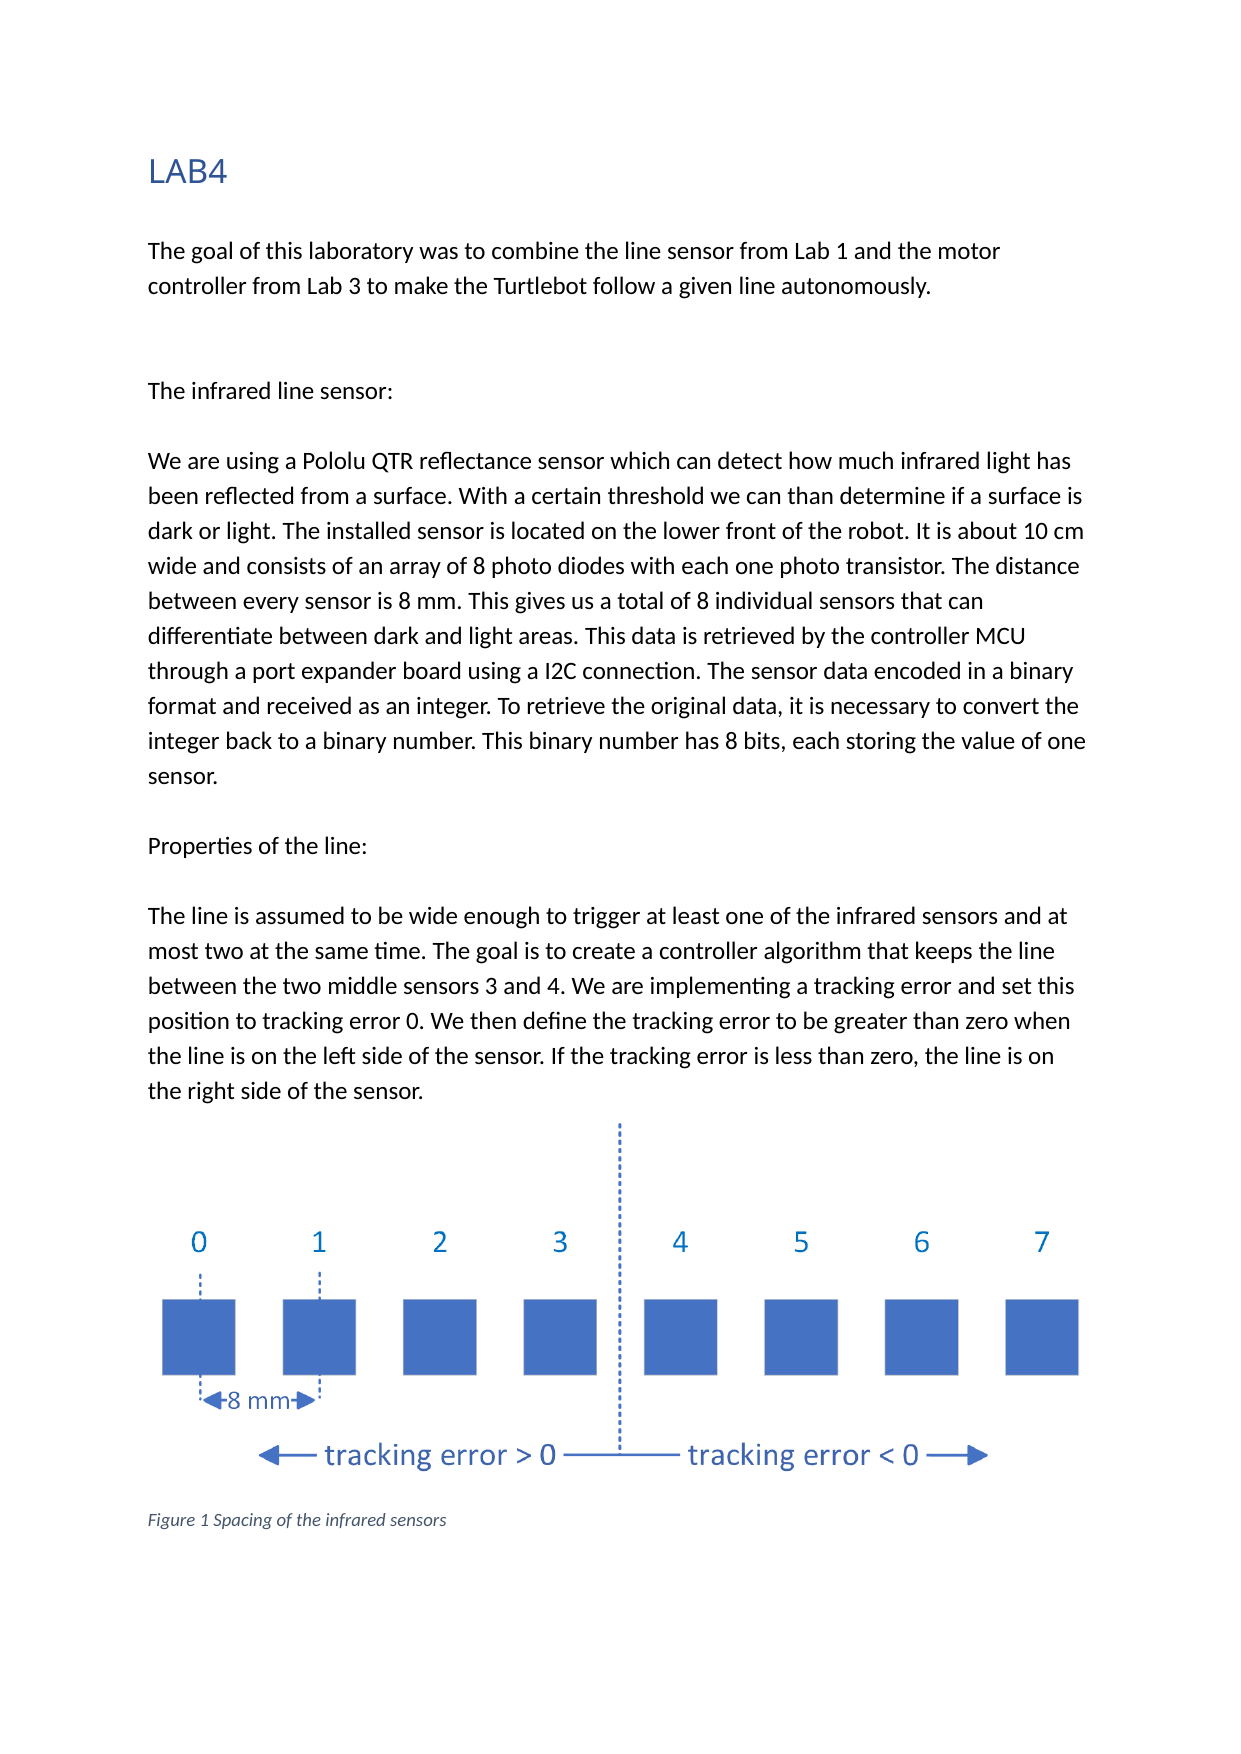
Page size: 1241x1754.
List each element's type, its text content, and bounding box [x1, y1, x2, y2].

text The line is assumed to be wide enough to trigger at least one of the infrared sensors and at most two at the same time. The goal is to create a controller algorithm that keeps the line between the two middle sensors 3 and 4. We are implementing a tracking error and set this position to tracking error 0. We then define the tracking error to be greater than zero when the line is on the left side of the sensor. If the tracking error is less than zero, the line is on the right side of the sensor. [148, 900, 1093, 1105]
text The infrared line sensor: [148, 375, 1093, 405]
text Properties of the line: [148, 830, 1093, 860]
text The goal of this laboratory was to combine the line sensor from Lab 1 and the motor controller from Lab 3 to make the Turtlebot follow a given line autonomously. [148, 235, 1093, 300]
text Figure 1 Spacing of the infrared sensors [148, 1508, 1093, 1531]
picture [147, 1109, 1093, 1504]
text We are using a Pololu QTR reflectance sensor which can detect how much infrared light has been reflected from a surface. With a certain threshold we can than determine if a surface is dark or light. The installed sensor is located on the lower front of the robot. It is about 10 cm wide and consists of an array of 8 photo diodes with each one photo transistor. The distance between every sensor is 8 mm. This gives us a total of 8 individual sensors that can differentiate between dark and light areas. This data is retrieved by the controller MCU through a port expander board using a I2C connection. The sensor data encoded in a binary format and received as an integer. To retrieve the original data, it is necessary to convert the integer back to a binary number. This binary number has 8 bits, each storing the value of one sensor. [148, 445, 1093, 790]
text LAB4 [148, 148, 1093, 193]
